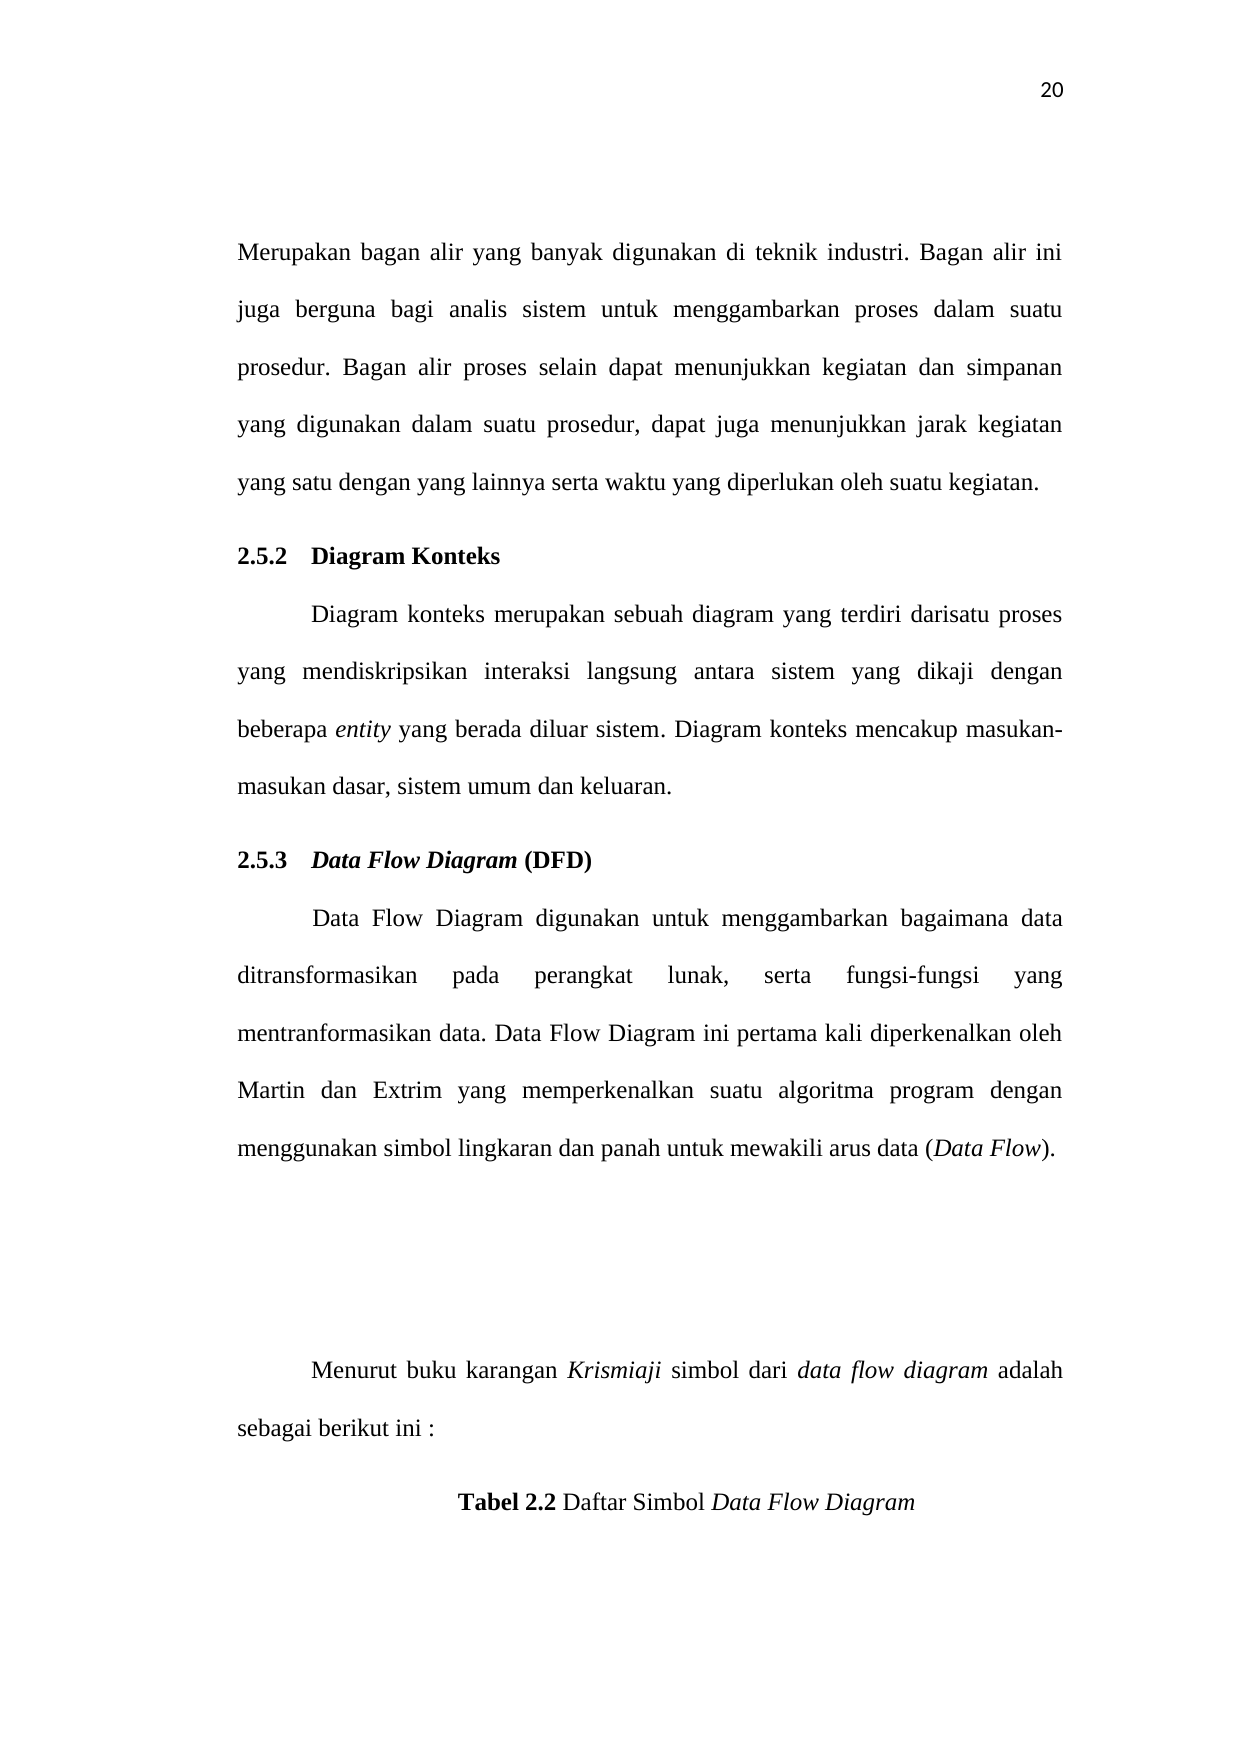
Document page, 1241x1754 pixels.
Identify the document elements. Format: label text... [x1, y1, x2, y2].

subtitle 2.5.2 Diagram Konteks [237, 541, 1063, 570]
text Merupakan bagan alir yang banyak digunakan di teknik industri. Bagan alir ini juga berguna bagi analis sistem untuk menggambarkan proses dalam suatu prosedur. Bagan alir proses selain dapat menunjukkan kegiatan dan simpanan yang digunakan dalam suatu prosedur, dapat juga menunjukkan jarak kegiatan yang satu dengan yang lainnya serta waktu yang diperlukan oleh suatu kegiatan. [237, 237, 1063, 496]
subtitle Data Flow Diagram (DFD) [237, 845, 1063, 874]
text Data Flow Diagram digunakan untuk menggambarkan bagaimana data ditransformasikan pada perangkat lunak, serta fungsi-fungsi yang mentranformasikan data. Data Flow Diagram ini pertama kali diperkenalkan oleh Martin dan Extrim yang memperkenalkan suatu algoritma program dengan menggunakan simbol lingkaran dan panah untuk mewakili arus data (Data Flow). [237, 903, 1063, 1162]
text Tabel 2.2 Daftar Simbol Data Flow Diagram [312, 1487, 1063, 1516]
text Menurut buku karangan Krismiaji simbol dari data flow diagram adalah sebagai berikut ini : [237, 1355, 1063, 1442]
text Diagram konteks merupakan sebuah diagram yang terdiri darisatu proses yang mendiskripsikan interaksi langsung antara sistem yang dikaji dengan beberapa entity yang berada diluar sistem. Diagram konteks mencakup masukan-masukan dasar, sistem umum dan keluaran. [237, 599, 1063, 800]
